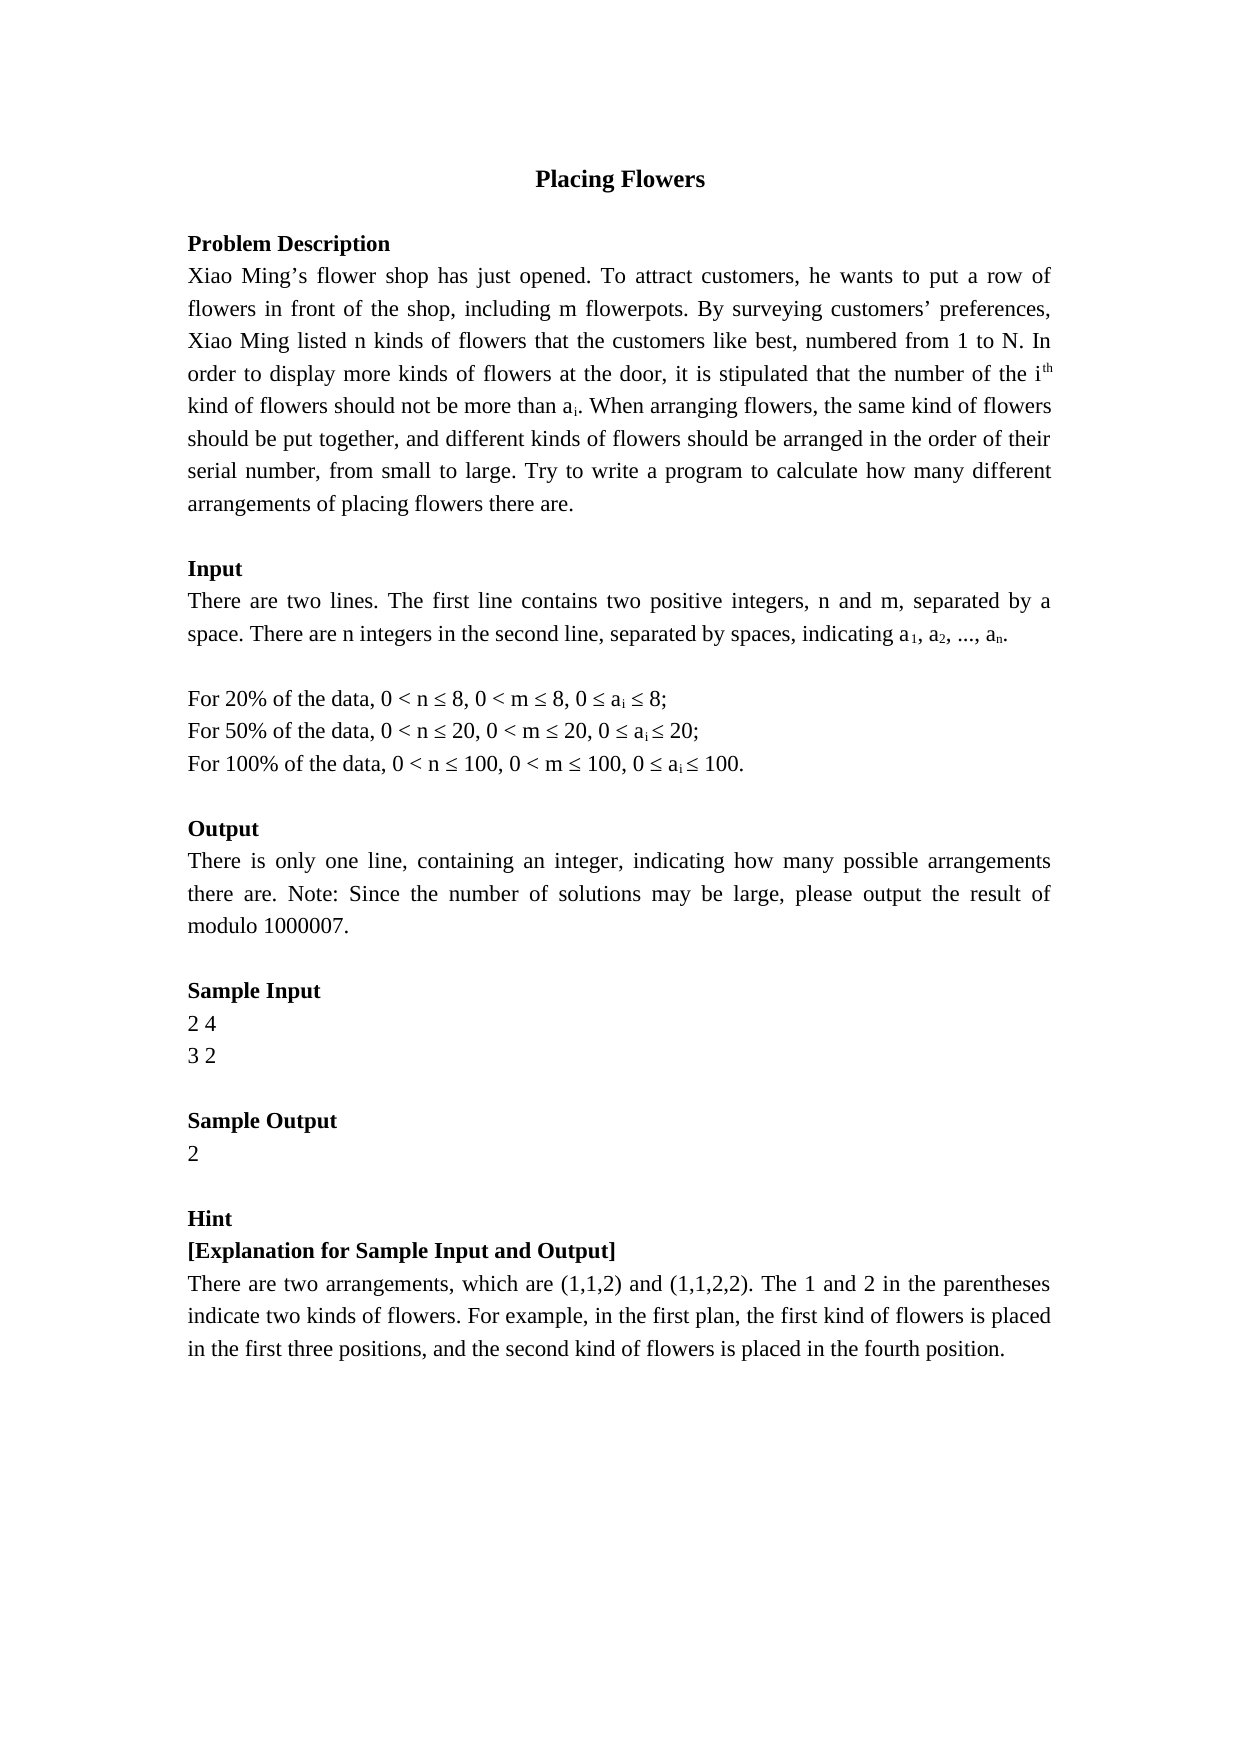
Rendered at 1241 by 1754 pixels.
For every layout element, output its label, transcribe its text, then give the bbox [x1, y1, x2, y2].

list Output [187, 812, 1053, 844]
list Sample Output [187, 1104, 1053, 1137]
list There are two lines. The first line contains two positive integers, n and m, separated by a space. There are n integers in the second line, separated by spaces, indicating a1, a2, ..., an. [187, 584, 1053, 649]
list For 100% of the data, 0 < n ≤ 100, 0 < m ≤ 100, 0 ≤ ai ≤ 100. [187, 747, 1053, 779]
list There are two arrangements, which are (1,1,2) and (1,1,2,2). The 1 and 2 in the parentheses indicate two kinds of flowers. For example, in the first plan, the first kind of flowers is placed in the first three positions, and the second kind of flowers is placed in the fourth position. [187, 1267, 1053, 1364]
list [Explanation for Sample Input and Output] [187, 1234, 1053, 1267]
list 3 2 [187, 1039, 1053, 1072]
list Xiao Ming’s flower shop has just opened. To attract customers, he wants to put a row of flowers in front of the shop, including m flowerpots. By surveying customers’ preferences, Xiao Ming listed n kinds of flowers that the customers like best, numbered from 1 to N. In order to display more kinds of flowers at the door, it is stipulated that the number of the ith kind of flowers should not be more than ai. When arranging flowers, the same kind of flowers should be put together, and different kinds of flowers should be arranged in the order of their serial number, from small to large. Try to write a program to calculate how many different arrangements of placing flowers there are. [187, 259, 1053, 519]
list 2 4 [187, 1007, 1053, 1039]
list For 50% of the data, 0 < n ≤ 20, 0 < m ≤ 20, 0 ≤ ai ≤ 20; [187, 714, 1053, 747]
list There is only one line, containing an integer, indicating how many possible arrangements there are. Note: Since the number of solutions may be large, please output the result of modulo 1000007. [187, 844, 1053, 942]
list Problem Description [187, 227, 1053, 259]
list For 20% of the data, 0 < n ≤ 8, 0 < m ≤ 8, 0 ≤ ai ≤ 8; [187, 682, 1053, 714]
list Sample Input [187, 974, 1053, 1007]
list 2 [187, 1137, 1053, 1169]
list Hint [187, 1202, 1053, 1234]
list Input [187, 552, 1053, 584]
list Placing Flowers [187, 162, 1053, 194]
